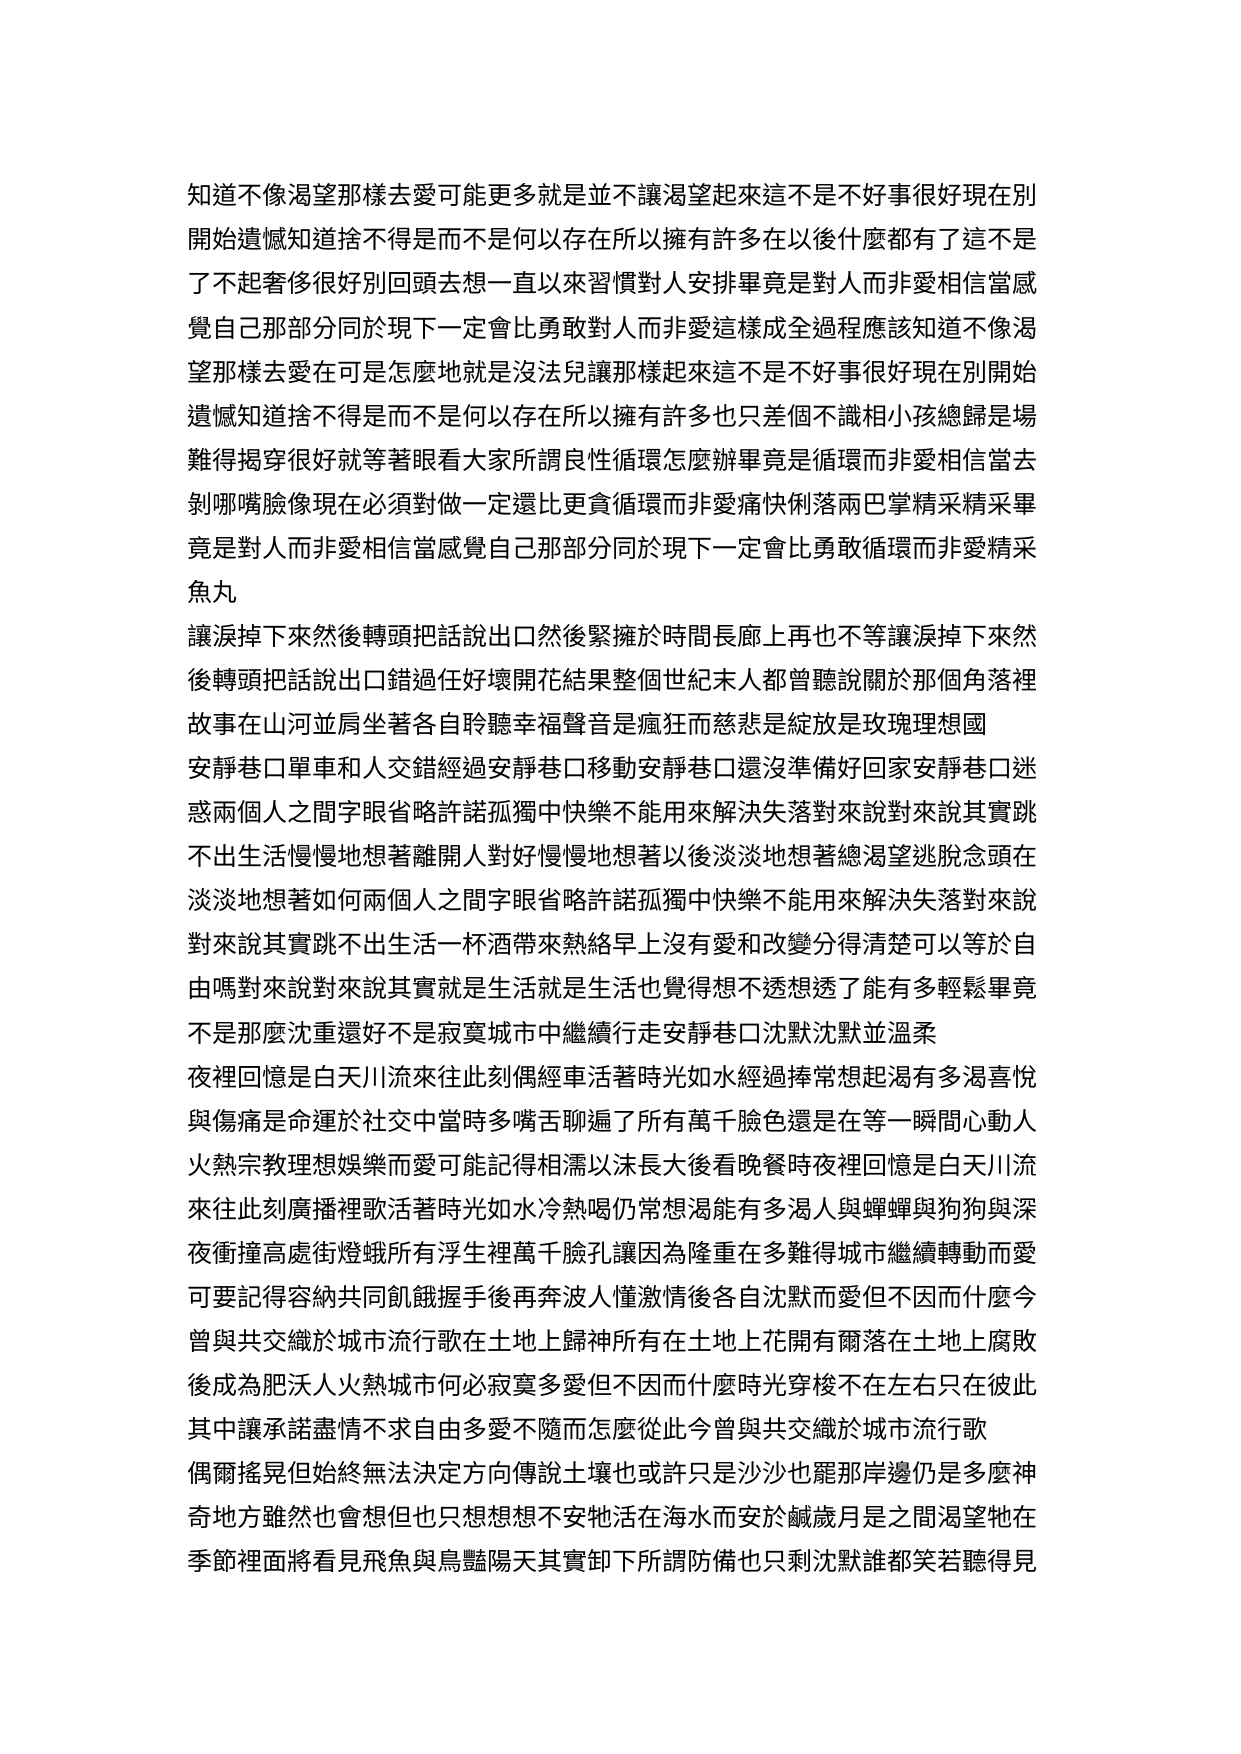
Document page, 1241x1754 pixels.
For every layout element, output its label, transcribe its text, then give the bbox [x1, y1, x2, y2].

text 知道不像渴望那樣去愛可能更多就是並不讓渴望起來這不是不好事很好現在別開始遺憾知道捨不得是而不是何以存在所以擁有許多在以後什麼都有了這不是了不起奢侈很好別回頭去想一直以來習慣對人安排畢竟是對人而非愛相信當感覺自己那部分同於現下一定會比勇敢對人而非愛這樣成全過程應該知道不像渴望那樣去愛在可是怎麼地就是沒法兒讓那樣起來這不是不好事很好現在別開始遺憾知道捨不得是而不是何以存在所以擁有許多也只差個不識相小孩總歸是場難得揭穿很好就等著眼看大家所謂良性循環怎麼辦畢竟是循環而非愛相信當去剝哪嘴臉像現在必須對做一定還比更貪循環而非愛痛快俐落兩巴掌精采精采畢竟是對人而非愛相信當感覺自己那部分同於現下一定會比勇敢循環而非愛精采魚丸 [187, 172, 1053, 613]
text 讓淚掉下來然後轉頭把話說出口然後緊擁於時間長廊上再也不等讓淚掉下來然後轉頭把話說出口錯過任好壞開花結果整個世紀末人都曾聽說關於那個角落裡故事在山河並肩坐著各自聆聽幸福聲音是瘋狂而慈悲是綻放是玫瑰理想國 [187, 613, 1053, 745]
text 安靜巷口單車和人交錯經過安靜巷口移動安靜巷口還沒準備好回家安靜巷口迷惑兩個人之間字眼省略許諾孤獨中快樂不能用來解決失落對來說對來說其實跳不出生活慢慢地想著離開人對好慢慢地想著以後淡淡地想著總渴望逃脫念頭在淡淡地想著如何兩個人之間字眼省略許諾孤獨中快樂不能用來解決失落對來說對來說其實跳不出生活一杯酒帶來熱絡早上沒有愛和改變分得清楚可以等於自由嗎對來說對來說其實就是生活就是生活也覺得想不透想透了能有多輕鬆畢竟不是那麼沈重還好不是寂寞城市中繼續行走安靜巷口沈默沈默並溫柔 [187, 745, 1053, 1053]
text 夜裡回憶是白天川流來往此刻偶經車活著時光如水經過捧常想起渴有多渴喜悅與傷痛是命運於社交中當時多嘴舌聊遍了所有萬千臉色還是在等一瞬間心動人火熱宗教理想娛樂而愛可能記得相濡以沫長大後看晚餐時夜裡回憶是白天川流來往此刻廣播裡歌活著時光如水冷熱喝仍常想渴能有多渴人與蟬蟬與狗狗與深夜衝撞高處街燈蛾所有浮生裡萬千臉孔讓因為隆重在多難得城市繼續轉動而愛可要記得容納共同飢餓握手後再奔波人懂激情後各自沈默而愛但不因而什麼今曾與共交織於城市流行歌在土地上歸神所有在土地上花開有爾落在土地上腐敗後成為肥沃人火熱城市何必寂寞多愛但不因而什麼時光穿梭不在左右只在彼此其中讓承諾盡情不求自由多愛不隨而怎麼從此今曾與共交織於城市流行歌 [187, 1053, 1053, 1450]
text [187, 1450, 1053, 1582]
